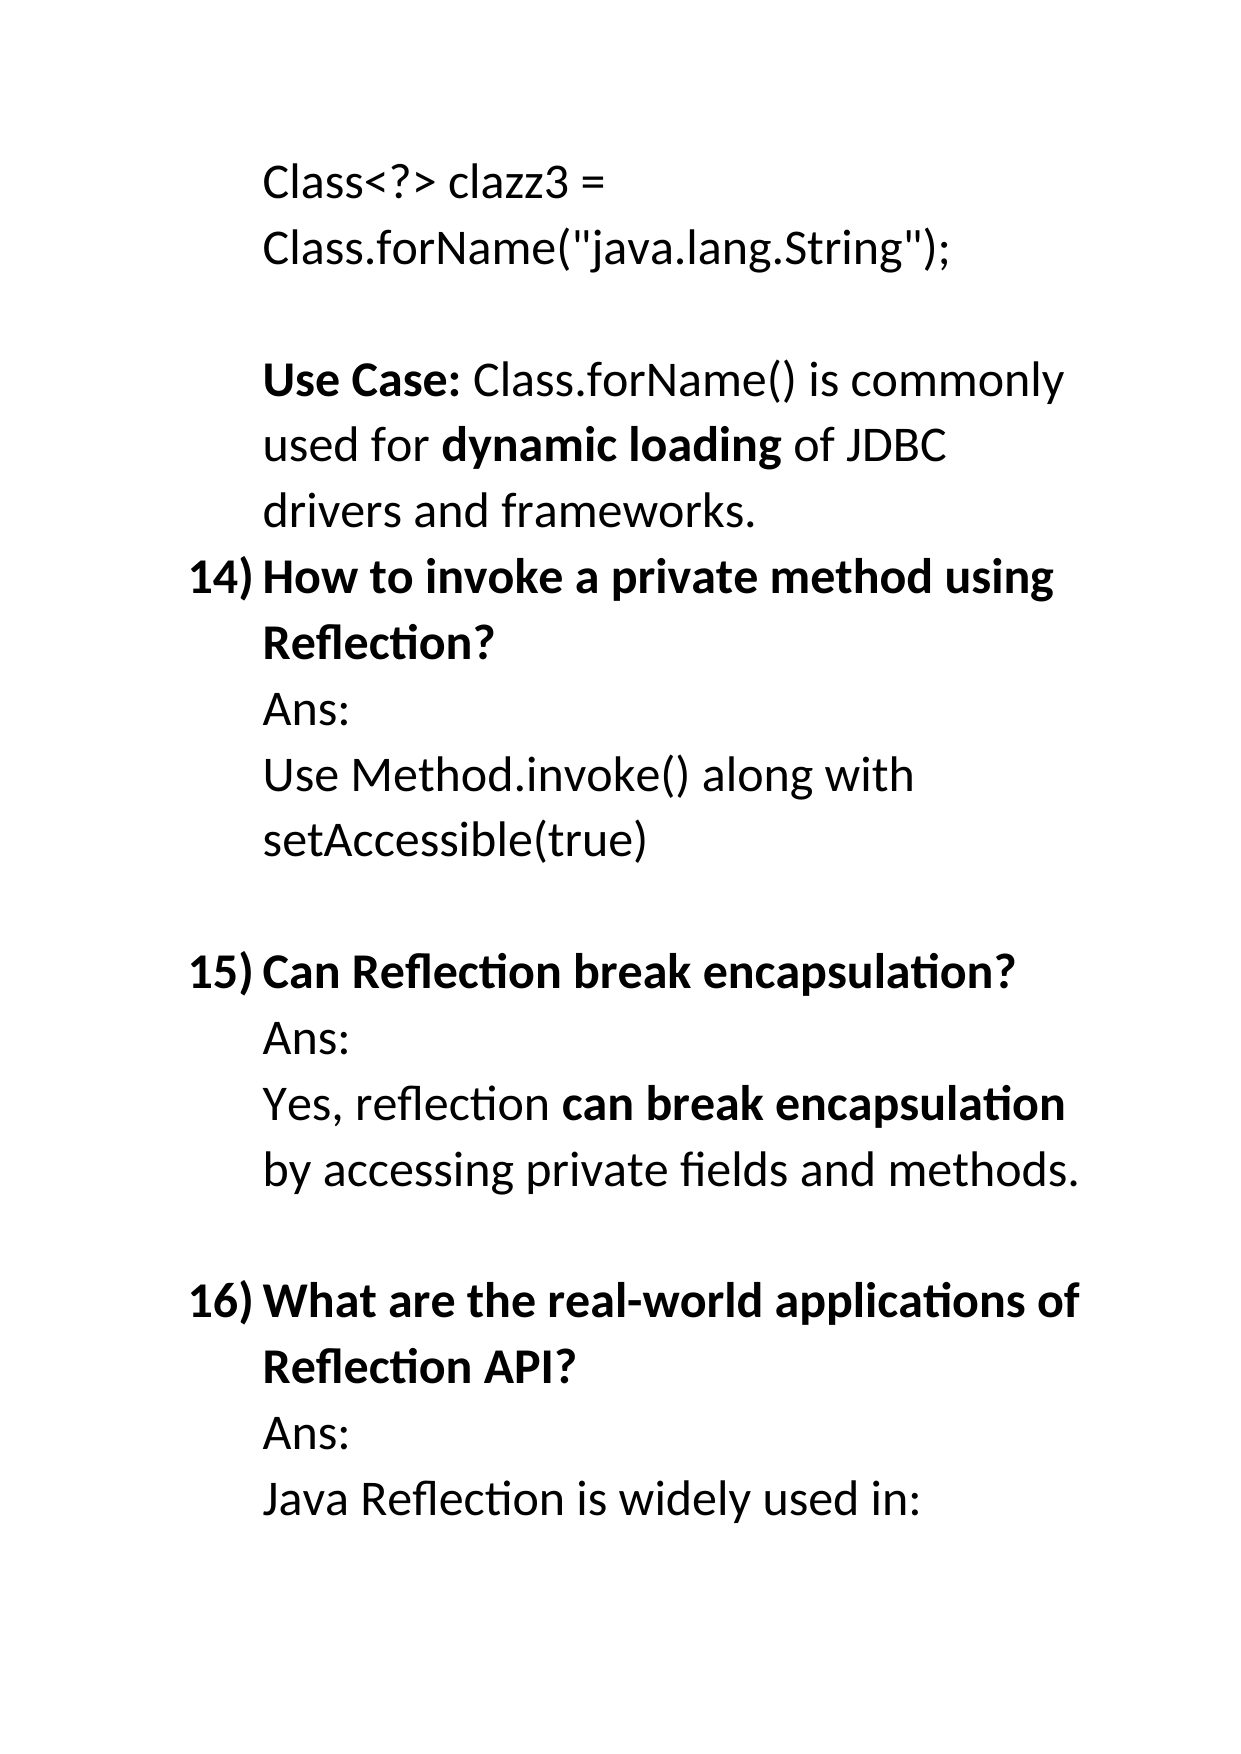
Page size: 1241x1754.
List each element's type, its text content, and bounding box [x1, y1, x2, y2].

list Use Case: Class.forName() is commonly used for dynamic loading of JDBC drivers and frameworks. [262, 347, 1090, 540]
list How to invoke a private method using Reflection? [187, 545, 1090, 672]
list Yes, reflection can break encapsulation by accessing private fields and methods. [262, 1072, 1090, 1198]
list Ans: [262, 677, 1090, 738]
list Use Method.invoke() along with setAccessible(true) [262, 742, 1090, 869]
list Can Reflection break encapsulation? [187, 940, 1090, 1001]
list What are the real-world applications of Reflection API? [187, 1269, 1090, 1396]
list Ans: [262, 1006, 1090, 1067]
list Class<?> clazz3 = Class.forName("java.lang.String"); [262, 150, 1090, 277]
list Ans: Java Reflection is widely used in: [262, 1401, 1090, 1528]
